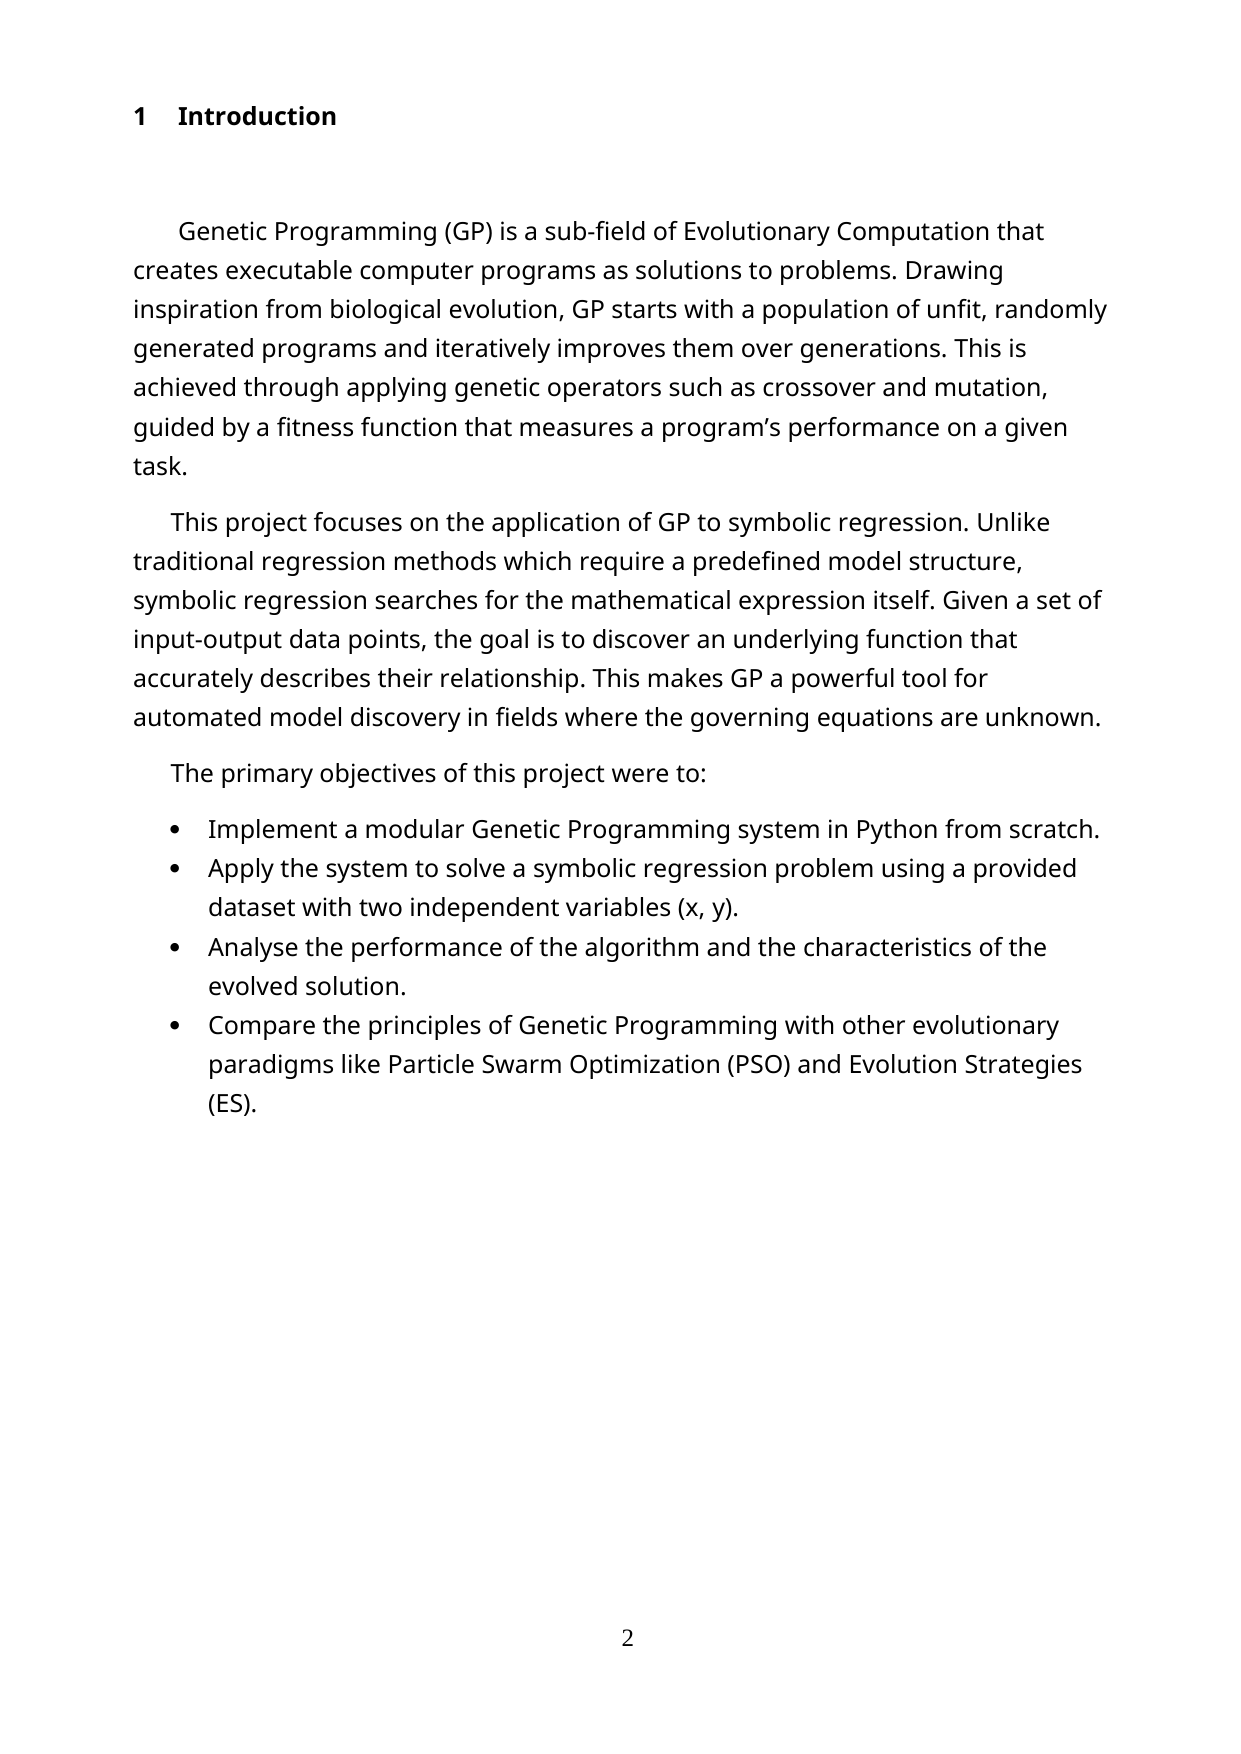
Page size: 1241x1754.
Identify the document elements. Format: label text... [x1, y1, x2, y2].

list Analyse the performance of the algorithm and the characteristics of the evolved solution. [170, 929, 1122, 1002]
list Implement a modular Genetic Programming system in Python from scratch. [170, 812, 1122, 846]
text The primary objectives of this project were to: [133, 756, 1122, 790]
text This project focuses on the application of GP to symbolic regression. Unlike traditional regression methods which require a predefined model structure, symbolic regression searches for the mathematical expression itself. Given a set of input-output data points, the goal is to discover an underlying function that accurately describes their relationship. This makes GP a powerful tool for automated model discovery in fields where the governing equations are unknown. [133, 504, 1122, 734]
subtitle Introduction [133, 99, 1122, 133]
text Genetic Programming (GP) is a sub-field of Evolutionary Computation that creates executable computer programs as solutions to problems. Drawing inspiration from biological evolution, GP starts with a population of unfit, randomly generated programs and iteratively improves them over generations. This is achieved through applying genetic operators such as crossover and mutation, guided by a fitness function that measures a program’s performance on a given task. [133, 213, 1122, 482]
list Compare the principles of Genetic Programming with other evolutionary paradigms like Particle Swarm Optimization (PSO) and Evolution Strategies (ES). [170, 1008, 1122, 1120]
list Apply the system to solve a symbolic regression problem using a provided dataset with two independent variables (x, y). [170, 851, 1122, 924]
